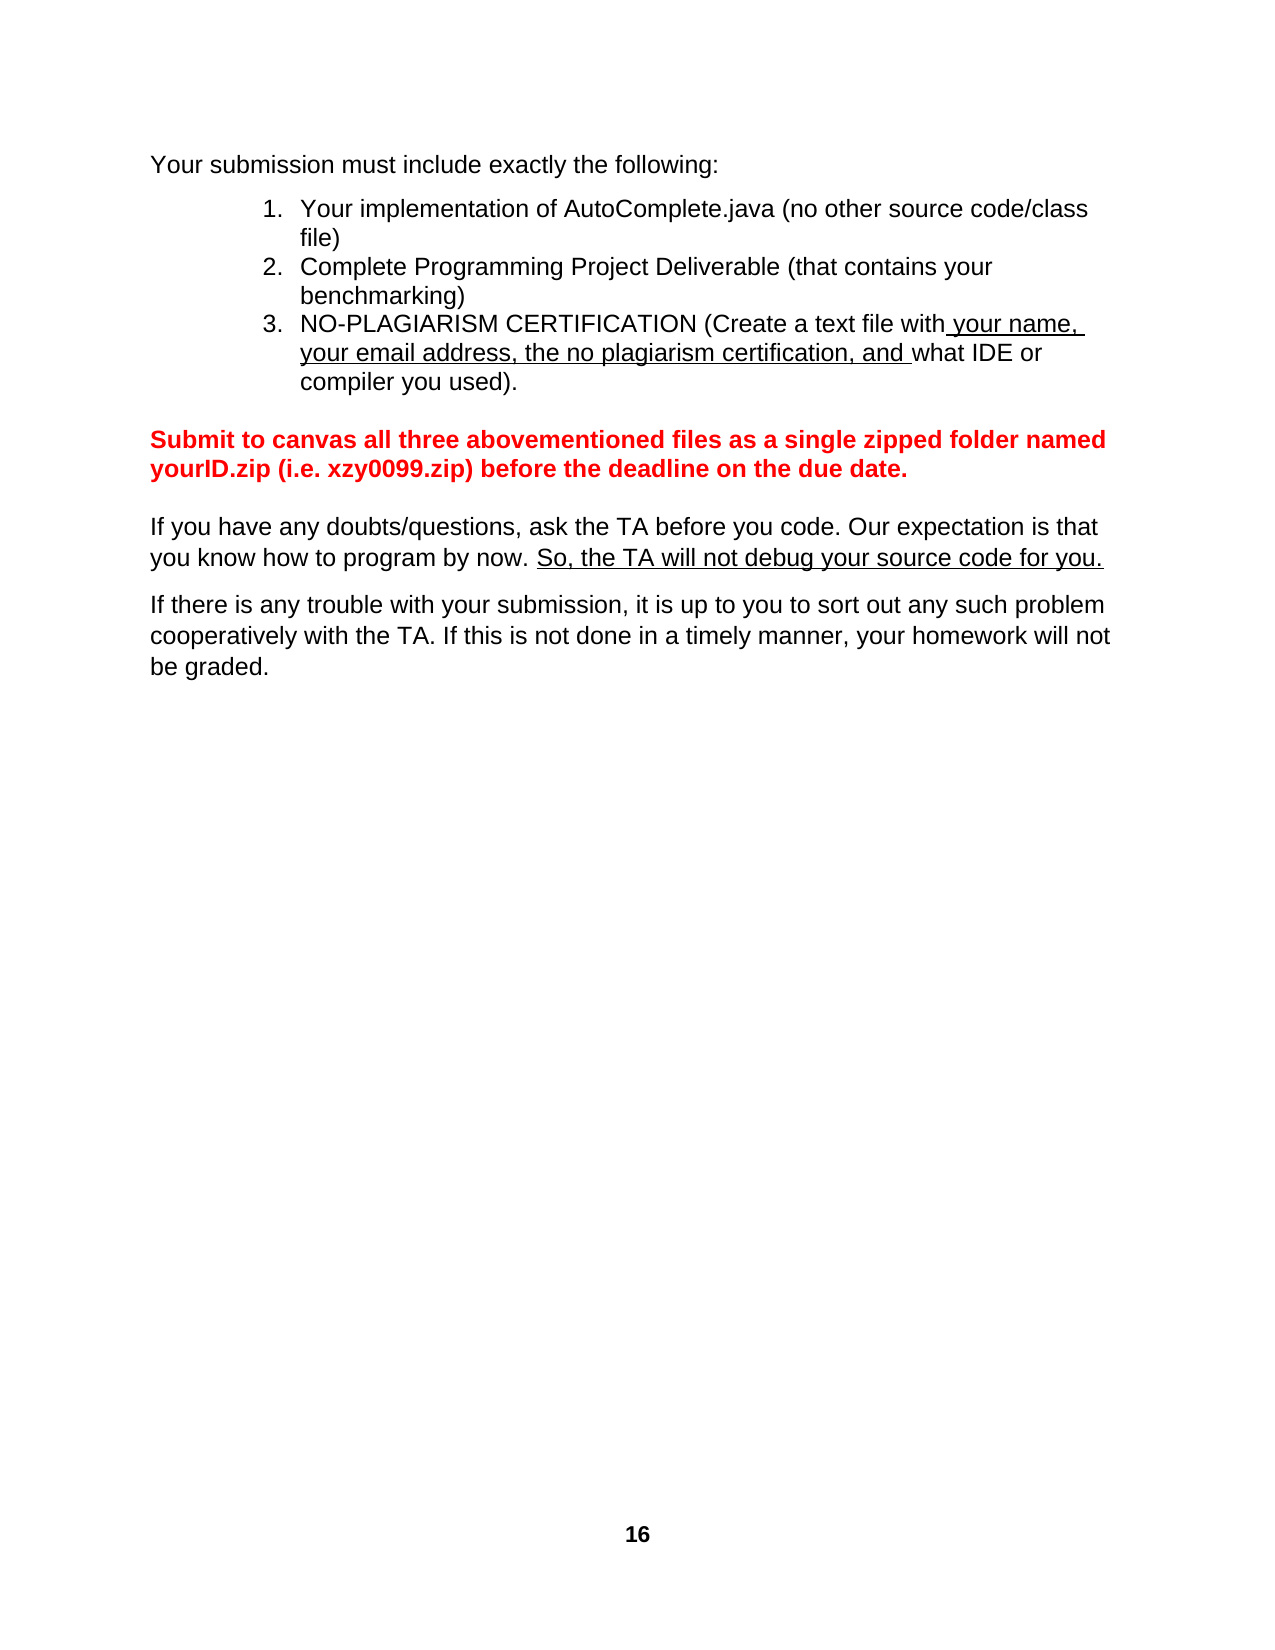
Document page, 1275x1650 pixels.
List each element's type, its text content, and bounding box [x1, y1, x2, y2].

text If you have any doubts/questions, ask the TA before you code. Our expectation is that you know how to program by now. So, the TA will not debug your source code for you. [150, 511, 1125, 571]
list NO-PLAGIARISM CERTIFICATION (Create a text file with your name, your email address, the no plagiarism certification, and what IDE or compiler you used). [262, 309, 1125, 396]
text If there is any trouble with your submission, it is up to you to sort out any such problem cooperatively with the TA. If this is not done in a timely manner, your homework will not be graded. [150, 590, 1125, 681]
subtitle Submit to canvas all three abovementioned files as a single zipped folder named yourID.zip (i.e. xzy0099.zip) before the deadline on the due date. [150, 425, 1125, 482]
text Your submission must include exactly the following: [150, 150, 1125, 179]
list Complete Programming Project Deliverable (that contains your benchmarking) [262, 252, 1125, 309]
list Your implementation of AutoComplete.java (no other source code/class file) [262, 194, 1125, 252]
